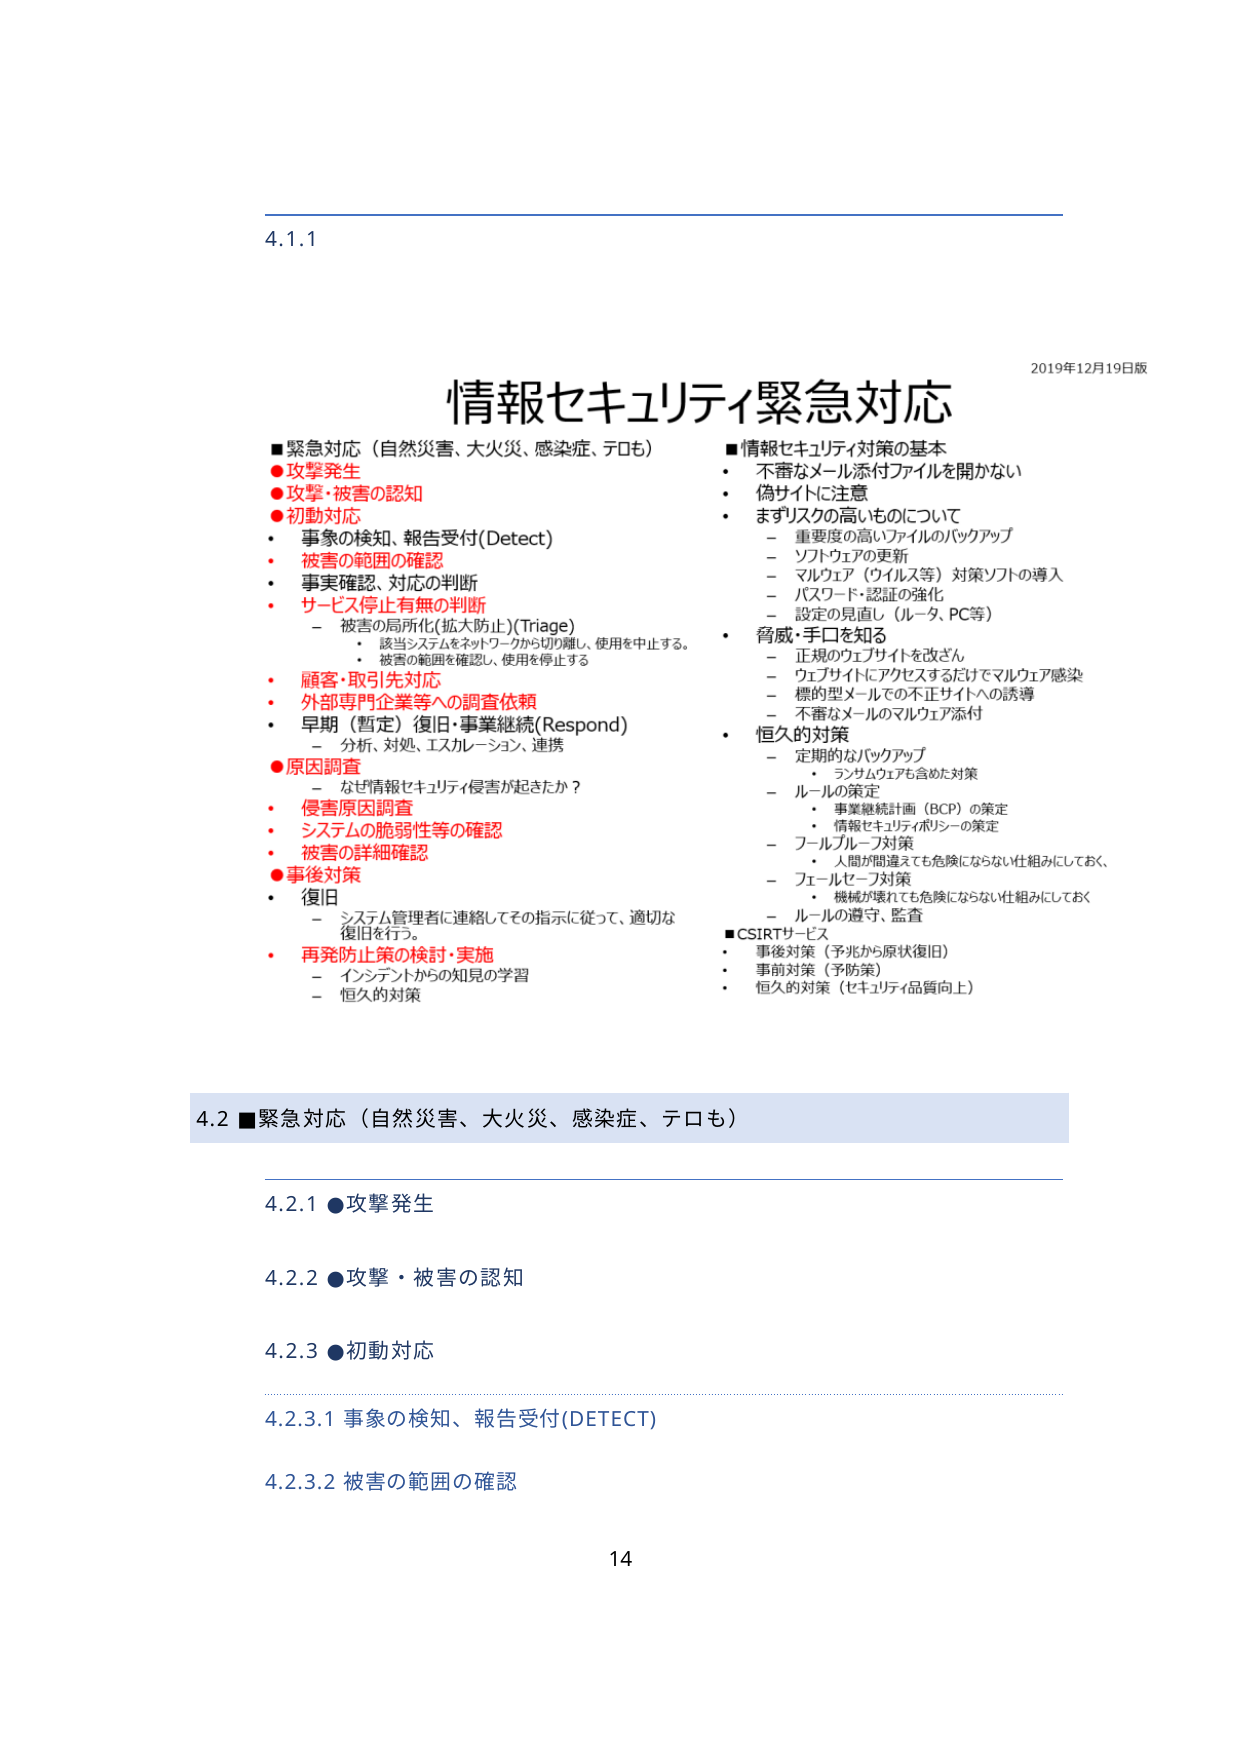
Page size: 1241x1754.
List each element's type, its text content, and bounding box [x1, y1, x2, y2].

text ●攻撃・被害の認知 [265, 1252, 1063, 1295]
picture [264, 358, 1151, 1012]
text ●攻撃発生 [265, 1180, 1063, 1222]
text 被害の範囲の確認 [265, 1456, 1063, 1499]
text ●初動対応 [265, 1325, 1063, 1368]
text 事象の検知、報告受付(Detect) [265, 1393, 1063, 1437]
text ■緊急対応（自然災害、大火災、感染症、テロも） [196, 1099, 1063, 1136]
